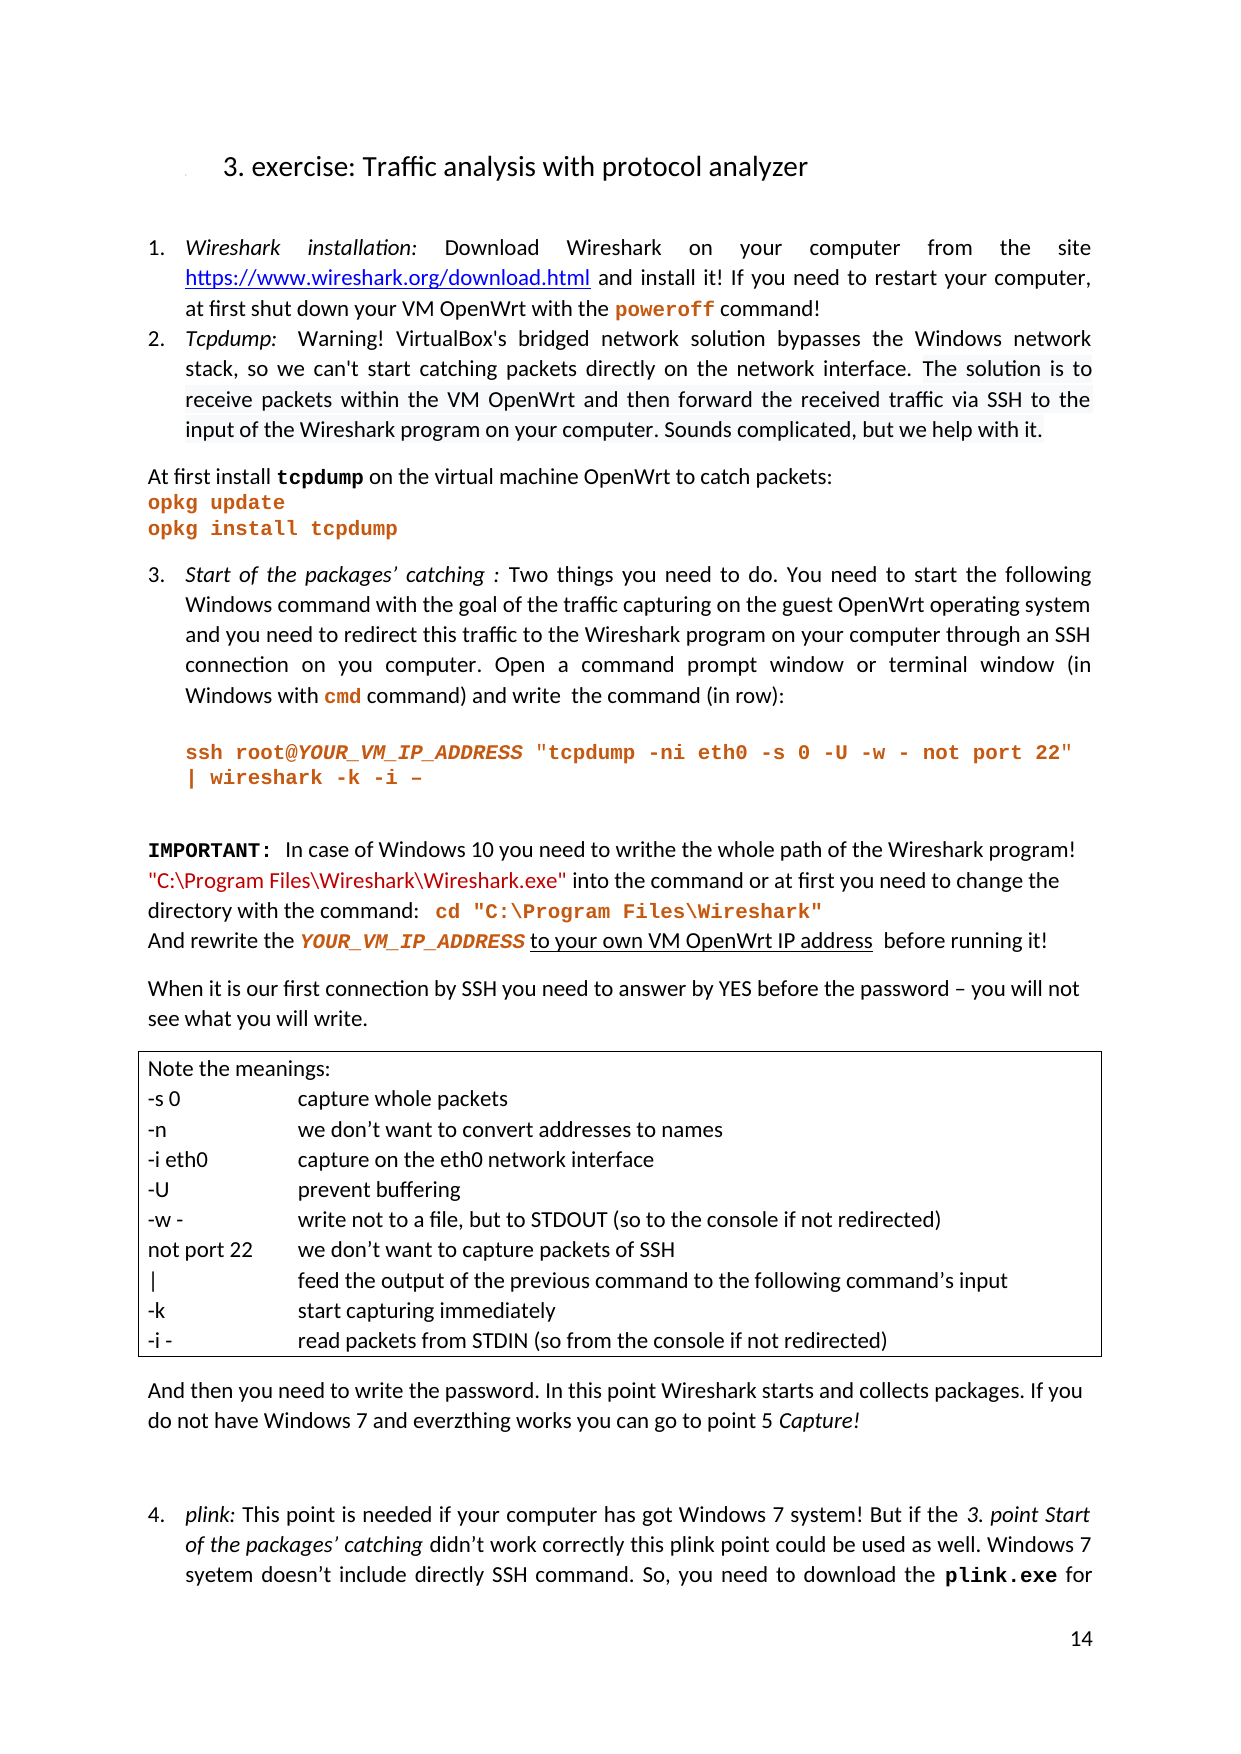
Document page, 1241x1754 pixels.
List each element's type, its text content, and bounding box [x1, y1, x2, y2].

text IMPORTANT: In case of Windows 10 you need to writhe the whole path of the Wireshark program! "C:\Program Files\Wireshark\Wireshark.exe" into the command or at first you need to change the directory with the command: cd "C:\Program Files\Wireshark" And rewrite the YOUR_VM_IP_ADDRESS to your own VM OpenWrt IP address before running it! [148, 835, 1093, 955]
text When it is our first connection by SSH you need to answer by YES before the password – you will not see what you will write. [148, 974, 1093, 1032]
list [148, 1500, 1093, 1589]
text Note the meanings: -s 0 capture whole packets -n we don’t want to convert addresses to names -i eth0 capture on the eth0 network interface -U prevent buffering -w - write not to a file, but to STDOUT (so to the console if not redirected) not port 22 we don’t want to capture packets of SSH | feed the output of the previous command to the following command’s input -k start capturing immediately -i - read packets from STDIN (so from the console if not redirected) [139, 1052, 1101, 1356]
text ssh root@YOUR_VM_IP_ADDRESS "tcpdump -ni eth0 -s 0 -U -w - not port 22" | wireshark -k -i – [185, 742, 1093, 791]
subtitle 3. exercise: Traffic analysis with protocol analyzer [185, 148, 1093, 183]
list Wireshark installation: Download Wireshark on your computer from the site https://www.wireshark.org/download.html and install it! If you need to restart your computer, at first shut down your VM OpenWrt with the poweroff command! [148, 233, 1093, 322]
text At first install tcpdump on the virtual machine OpenWrt to catch packets: opkg update opkg install tcpdump [148, 462, 1093, 541]
text And then you need to write the password. In this point Wireshark starts and collects packages. If you do not have Windows 7 and everzthing works you can go to point 5 Capture! [148, 1376, 1093, 1434]
list Start of the packages’ catching : Two things you need to do. You need to start the following Windows command with the goal of the traffic capturing on the guest OpenWrt operating system and you need to redirect this traffic to the Wireshark program on your computer through an SSH connection on you computer. Open a command prompt window or terminal window (in Windows with cmd command) and write the command (in row): [148, 560, 1093, 709]
list Tcpdump: Warning! VirtualBox's bridged network solution bypasses the Windows network stack, so we can't start catching packets directly on the network interface. The solution is to receive packets within the VM OpenWrt and then forward the received traffic via SSH to the input of the Wireshark program on your computer. Sounds complicated, but we help with it. [148, 324, 1093, 443]
